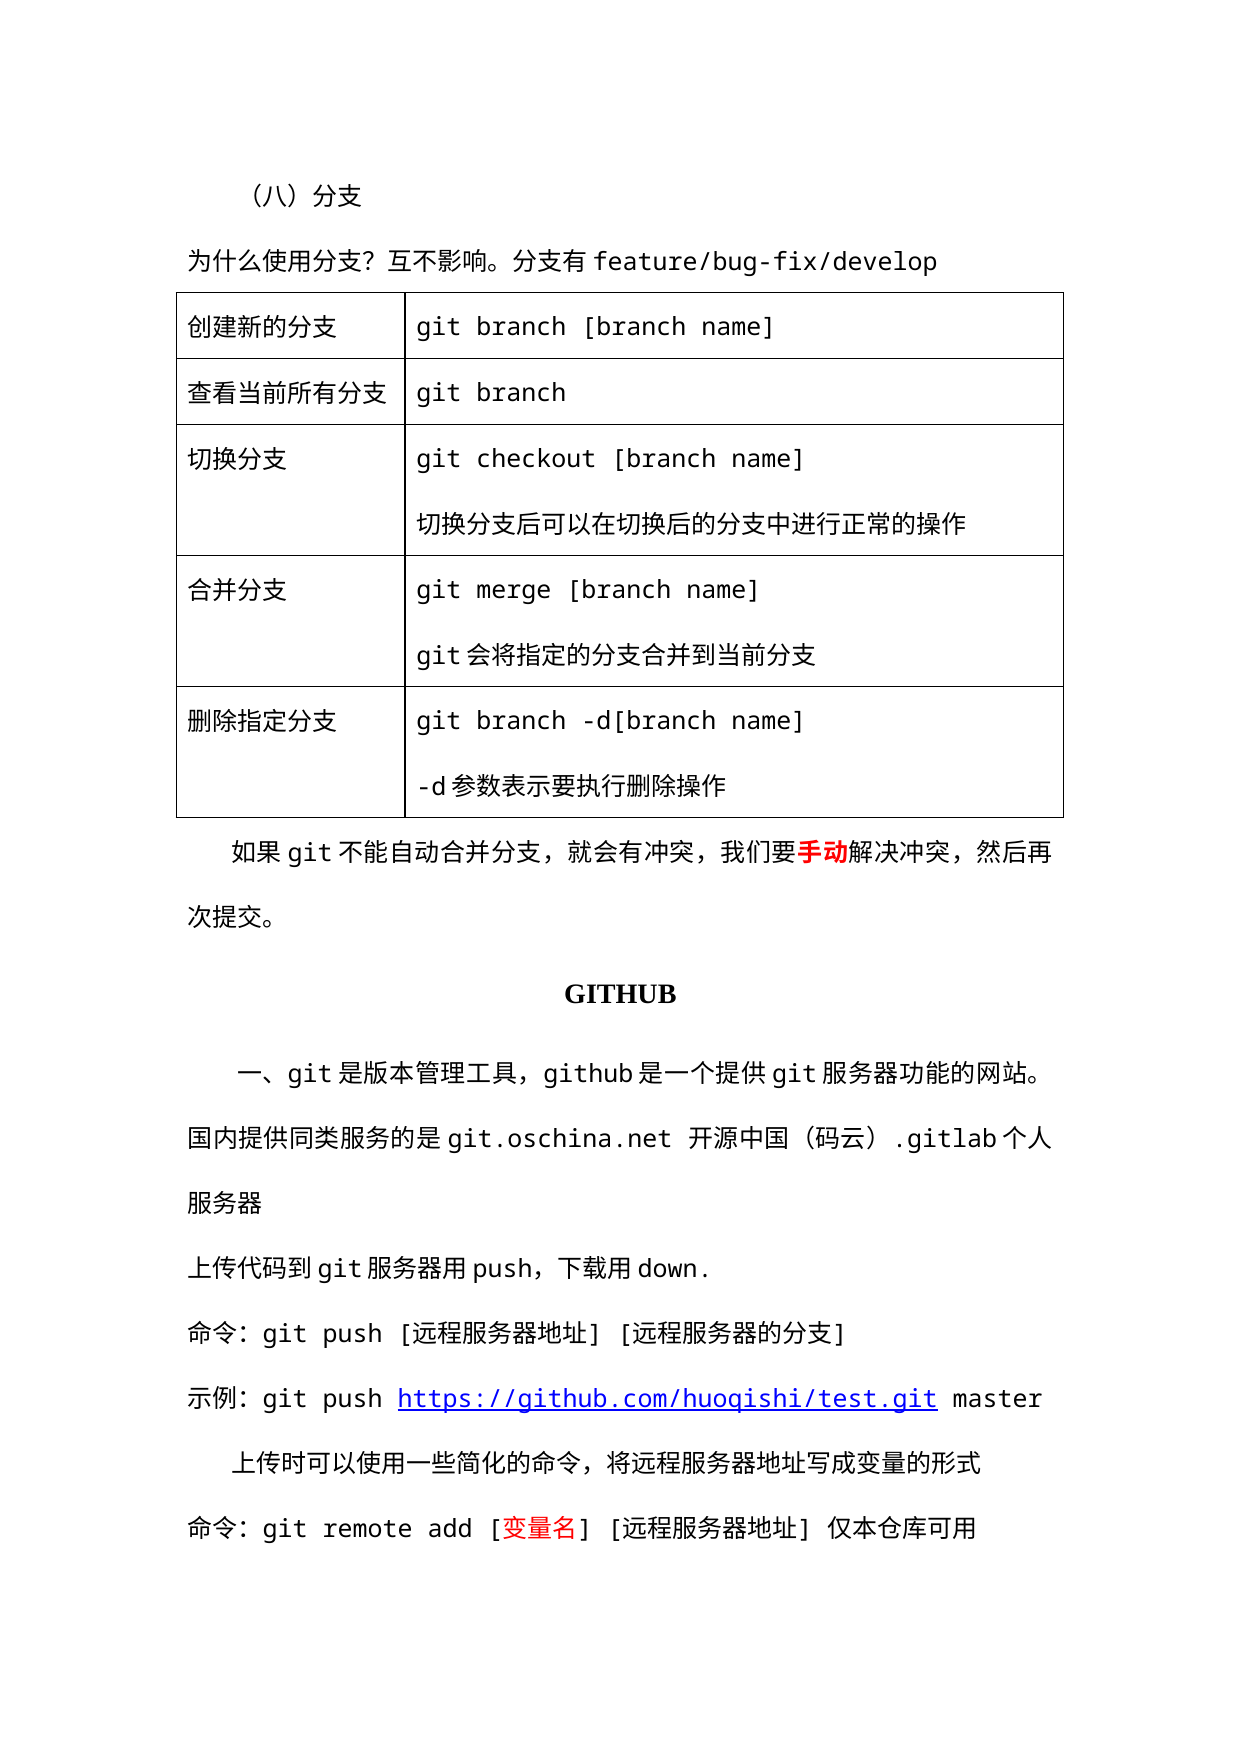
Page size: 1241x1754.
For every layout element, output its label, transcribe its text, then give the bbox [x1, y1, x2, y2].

table_cell 合并分支 [177, 556, 404, 686]
list 如果git不能自动合并分支，就会有冲突，我们要手动解决冲突，然后再次提交。 [187, 818, 1053, 948]
list 上传时可以使用一些简化的命令，将远程服务器地址写成变量的形式 [187, 1429, 1053, 1494]
list 命令：git remote add [变量名] [远程服务器地址] 仅本仓库可用 [187, 1494, 1053, 1559]
table_cell 查看当前所有分支 [177, 359, 404, 424]
list 示例：git push https://github.com/huoqishi/test.git master [187, 1364, 1053, 1429]
table_cell 切换分支 [177, 425, 404, 555]
table_cell git branch [406, 359, 1063, 424]
list 为什么使用分支？互不影响。分支有feature/bug-fix/develop [187, 227, 1053, 292]
table_header git branch [branch name] [406, 293, 1063, 358]
table_cell git branch -d[branch name] -d参数表示要执行删除操作 [406, 687, 1063, 817]
subtitle GITHUB [187, 977, 1053, 1010]
list 命令：git push [远程服务器地址] [远程服务器的分支] [187, 1299, 1053, 1364]
list 上传代码到git服务器用push，下载用down. [187, 1234, 1053, 1299]
table_cell 删除指定分支 [177, 687, 404, 817]
list git是版本管理工具，github是一个提供git服务器功能的网站。国内提供同类服务的是git.oschina.net 开源中国（码云）.gitlab个人服务器 [187, 1039, 1053, 1234]
table_cell git merge [branch name] git会将指定的分支合并到当前分支 [406, 556, 1063, 686]
table_header 创建新的分支 [177, 293, 404, 358]
list 分支 [187, 162, 1053, 227]
table_cell git checkout [branch name] 切换分支后可以在切换后的分支中进行正常的操作 [406, 425, 1063, 555]
